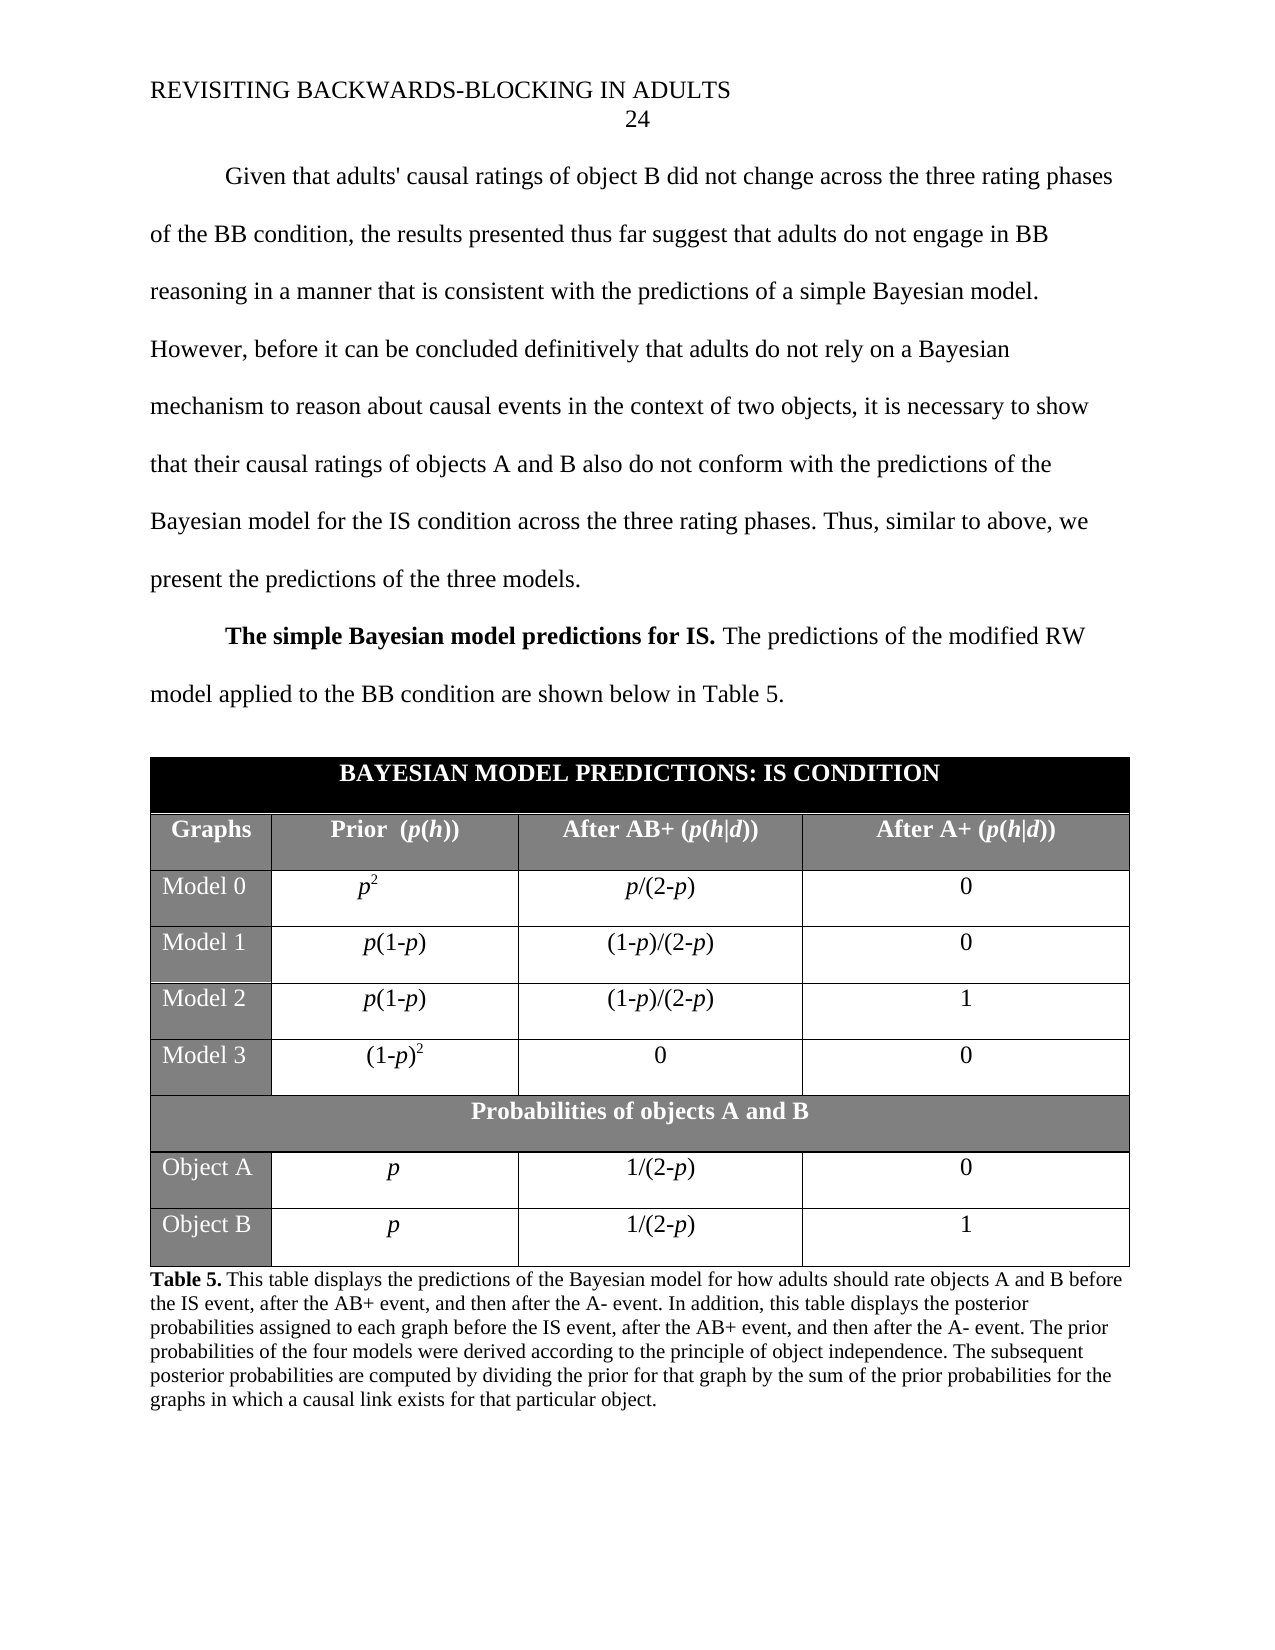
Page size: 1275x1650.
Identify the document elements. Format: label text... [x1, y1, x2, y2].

table_cell (1-p)/(2-p) [519, 984, 802, 1039]
table_cell Model 3 [151, 1040, 271, 1095]
table_cell 0 [519, 1040, 802, 1095]
table_cell Model 2 [151, 984, 271, 1039]
table_cell 1/(2-p) [519, 1209, 802, 1266]
table_cell Object B [151, 1209, 271, 1266]
table_cell Prior (p(h)) [272, 815, 518, 870]
text The simple Bayesian model predictions for IS. The predictions of the modified RW model applied to the BB condition are shown below in Table 5. [150, 621, 1125, 707]
table_cell 0 [803, 1153, 1129, 1208]
table_cell Graphs [151, 815, 271, 870]
table_cell p [272, 1209, 518, 1266]
table_cell p/(2-p) [519, 871, 802, 926]
table_cell 1 [803, 1209, 1129, 1266]
table_cell After A+ (p(h|d)) [803, 815, 1129, 870]
table_cell Model 1 [151, 927, 271, 982]
table_header BAYESIAN MODEL PREDICTIONS: IS CONDITION [151, 758, 1129, 813]
table_cell p(1-p) [272, 984, 518, 1039]
table_cell Model 0 [151, 871, 271, 926]
table_cell 0 [803, 927, 1129, 982]
text Given that adults' causal ratings of object B did not change across the three rating phases of the BB condition, the results presented thus far suggest that adults do not engage in BB reasoning in a manner that is consistent with the predictions of a simple Bayesian model. However, before it can be concluded definitively that adults do not rely on a Bayesian mechanism to reason about causal events in the context of two objects, it is necessary to show that their causal ratings of objects A and B also do not conform with the predictions of the Bayesian model for the IS condition across the three rating phases. Thus, similar to above, we present the predictions of the three models. [150, 161, 1125, 592]
table_cell p(1-p) [272, 927, 518, 982]
table_cell 0 [803, 1040, 1129, 1095]
table_cell p [272, 1153, 518, 1208]
table_cell After AB+ (p(h|d)) [519, 815, 802, 870]
table_cell (1-p)2 [272, 1040, 518, 1095]
table_cell 1 [803, 984, 1129, 1039]
table_cell (1-p)/(2-p) [519, 927, 802, 982]
table_cell 0 [803, 871, 1129, 926]
table_cell 1/(2-p) [519, 1153, 802, 1208]
table_cell Object A [151, 1153, 271, 1208]
table_cell p2 [272, 871, 518, 926]
table_cell Probabilities of objects A and B [151, 1096, 1129, 1151]
